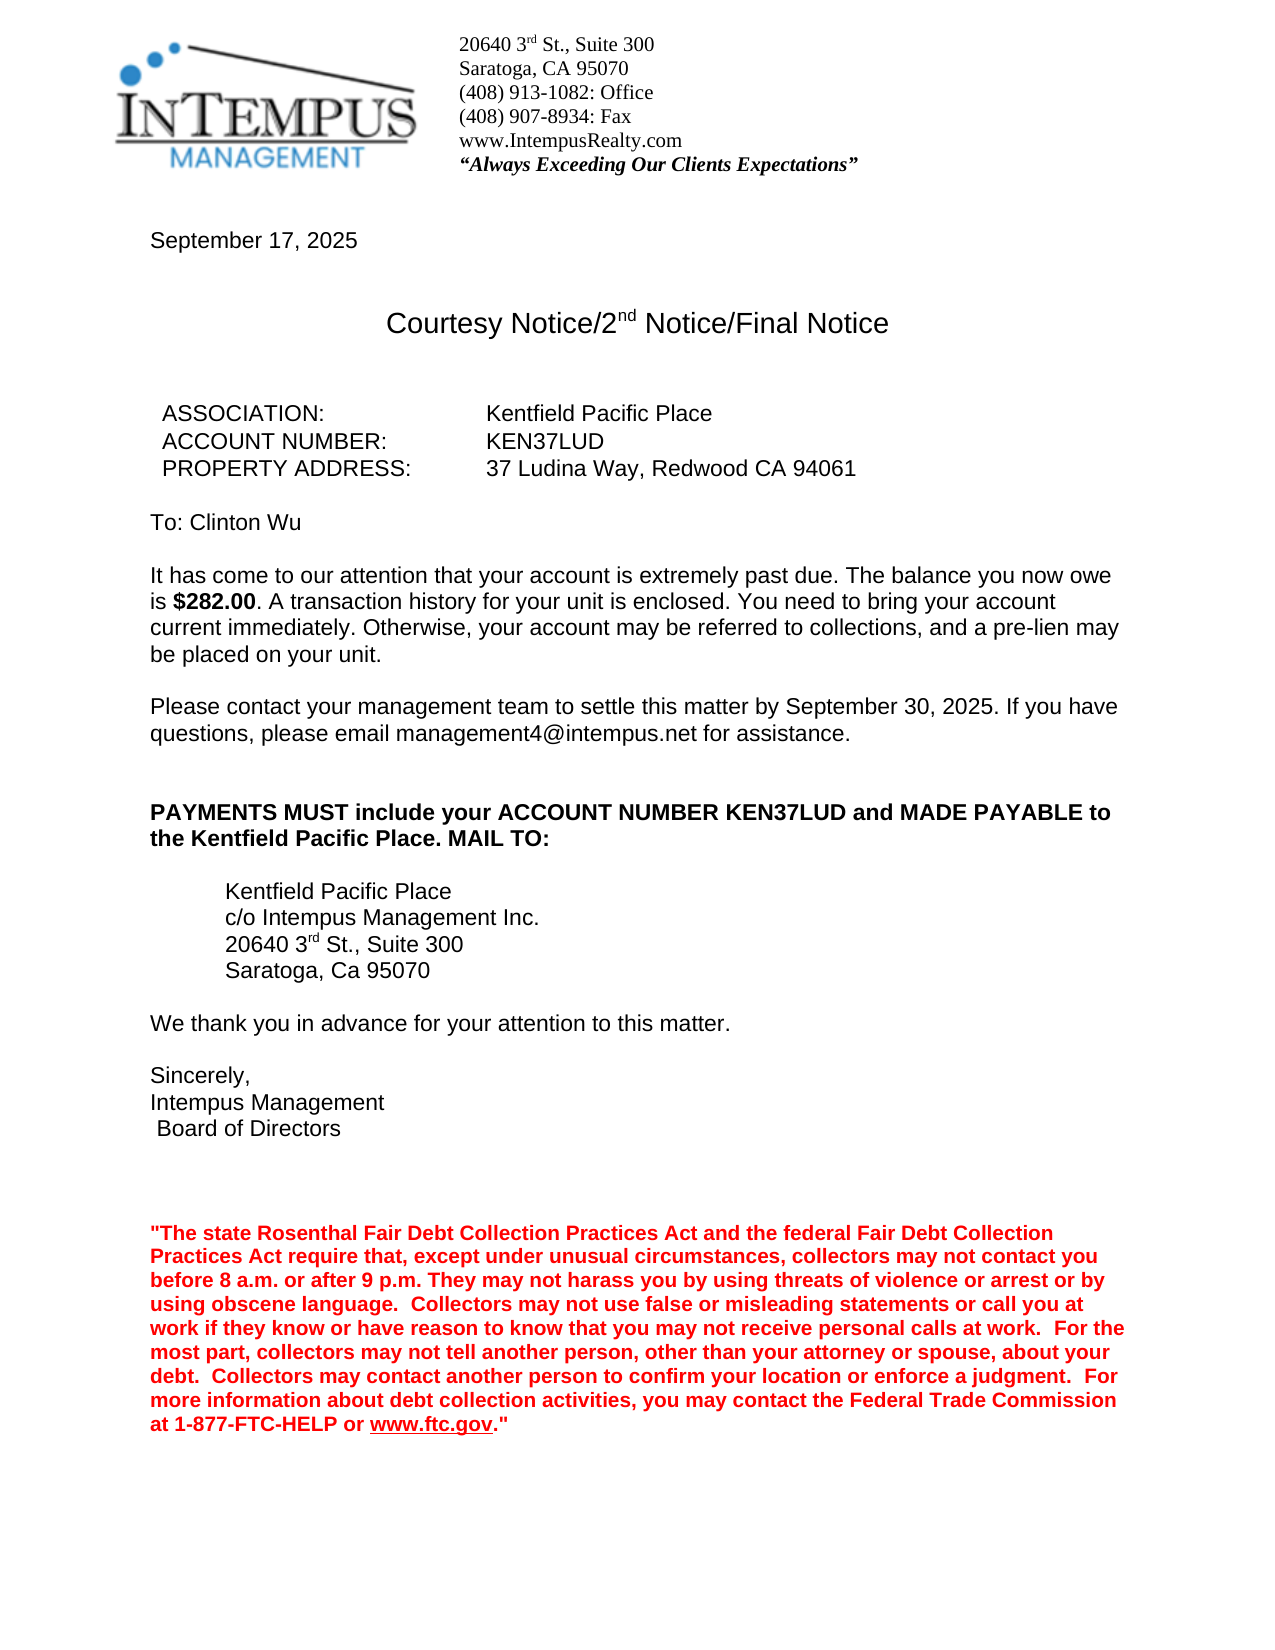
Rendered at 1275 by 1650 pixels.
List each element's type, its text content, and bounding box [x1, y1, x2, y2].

table_header Kentfield Pacific Place [475, 400, 1124, 427]
table_cell PROPERTY ADDRESS: [151, 455, 474, 481]
text Board of Directors [150, 1115, 1125, 1141]
text Sincerely, [150, 1062, 1125, 1089]
text Kentfield Pacific Place [225, 878, 1125, 904]
text c/o Intempus Management Inc. [225, 904, 1125, 931]
text Intempus Management [150, 1089, 1125, 1115]
table_cell ACCOUNT NUMBER: [151, 428, 474, 454]
text To: Clinton Wu [150, 509, 1125, 535]
text 20640 3rd St., Suite 300 [225, 931, 1125, 957]
title We thank you in advance for your attention to this matter. [150, 1009, 1125, 1036]
text Saratoga, Ca 95070 [225, 957, 1125, 983]
text It has come to our attention that your account is extremely past due. The balance you now owe is $282.00. A transaction history for your unit is enclosed. You need to bring your account current immediately. Otherwise, your account may be referred to collections, and a pre-lien may be placed on your unit. [150, 562, 1125, 667]
text September 17, 2025 [150, 227, 1125, 253]
table_cell KEN37LUD [475, 428, 1124, 454]
text Courtesy Notice/2nd Notice/Final Notice [150, 306, 1125, 339]
text PAYMENTS MUST include your ACCOUNT NUMBER KEN37LUD and MADE PAYABLE to the Kentfield Pacific Place. MAIL TO: [150, 799, 1125, 851]
table_cell 37 Ludina Way, Redwood CA 94061 [475, 455, 1124, 481]
text Please contact your management team to settle this matter by September 30, 2025. If you have questions, please email management4@intempus.net for assistance. [150, 693, 1125, 746]
picture [100, 12, 430, 182]
title "The state Rosenthal Fair Debt Collection Practices Act and the federal Fair Debt Collection Practices Act require that, except under unusual circumstances, collectors may not contact you before 8 a.m. or after 9 p.m. They may not harass you by using threats of violence or arrest or by using obscene language. Collectors may not use false or misleading statements or call you at work if they know or have reason to know that you may not receive personal calls at work. For the most part, collectors may not tell another person, other than your attorney or spouse, about your debt. Collectors may contact another person to confirm your location or enforce a judgment. For more information about debt collection activities, you may contact the Federal Trade Commission at 1-877-FTC-HELP or www.ftc.gov." [150, 1220, 1125, 1436]
table_header ASSOCIATION: [151, 400, 474, 427]
